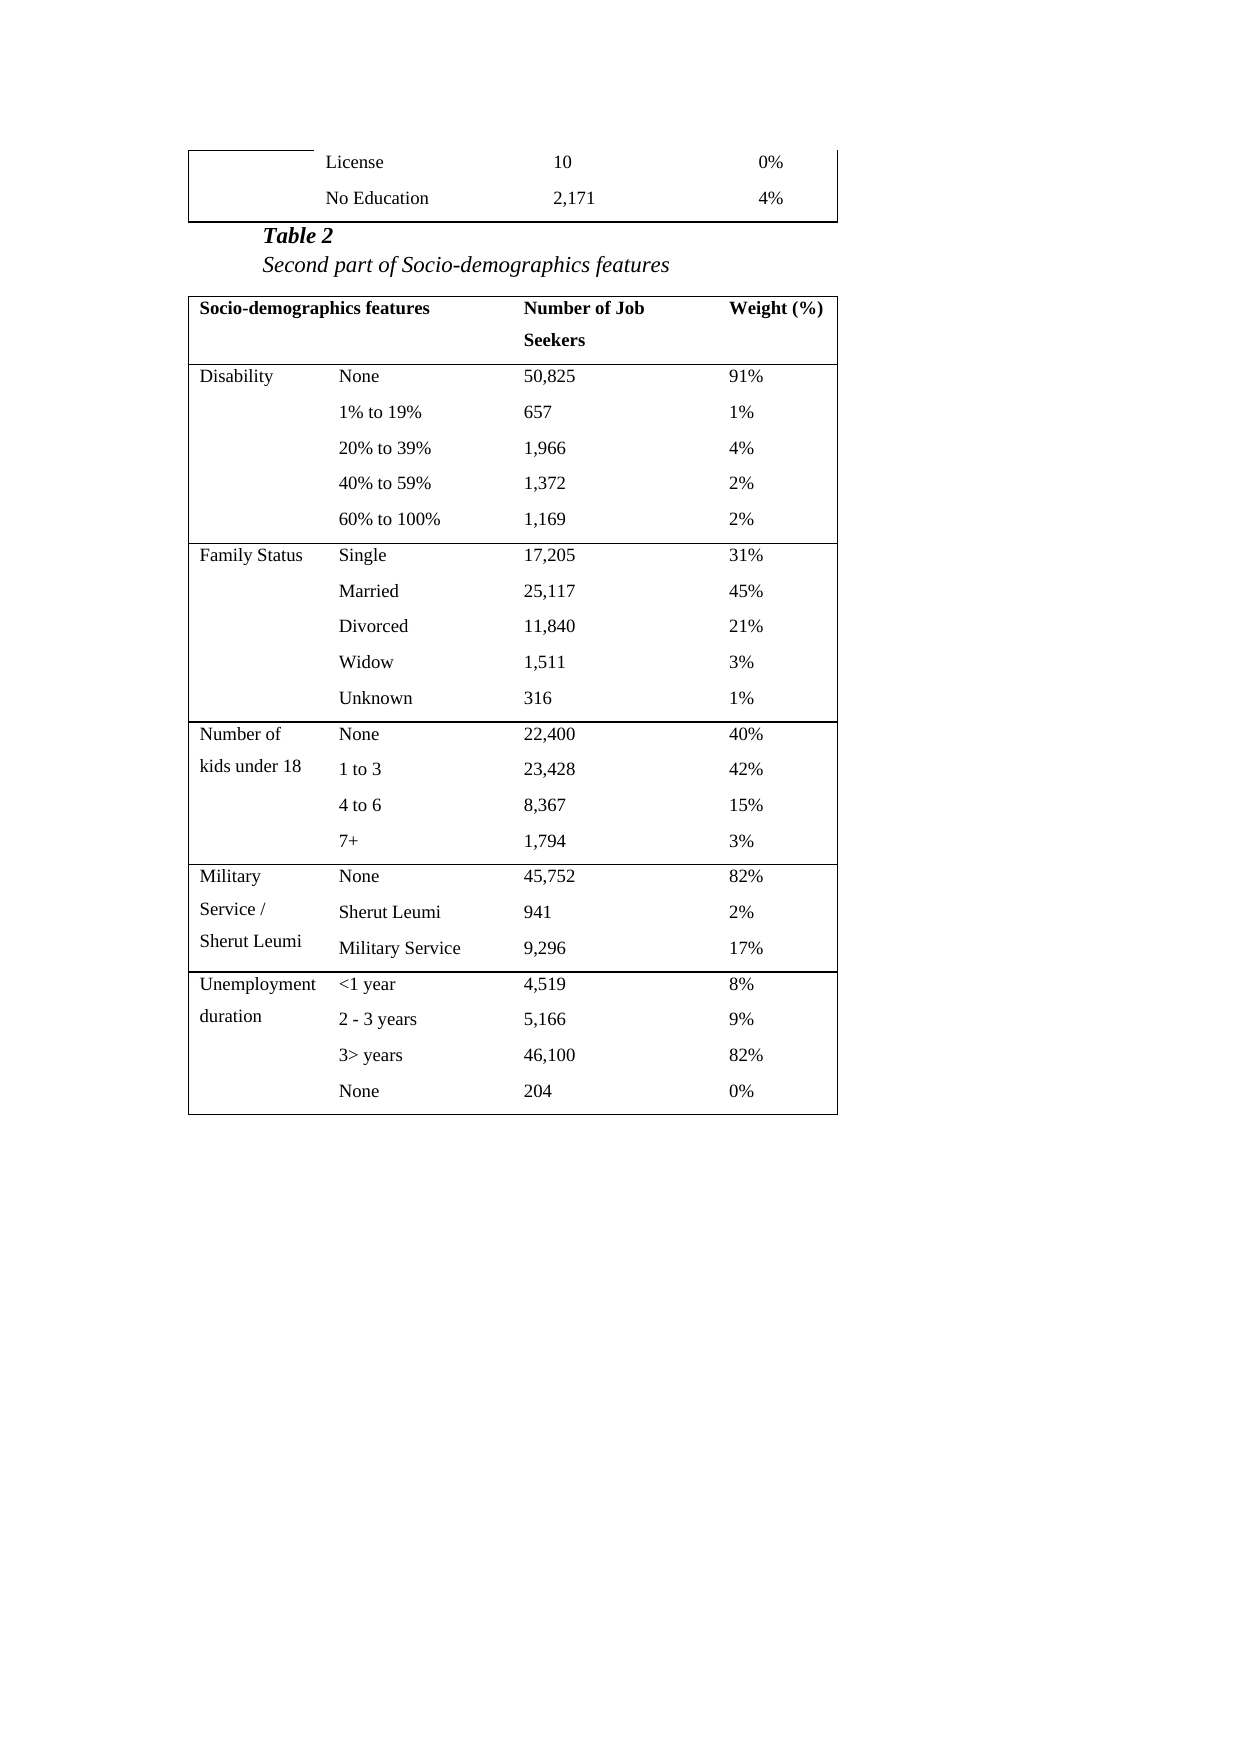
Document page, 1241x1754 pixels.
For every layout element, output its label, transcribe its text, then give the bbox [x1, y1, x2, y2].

table_header Socio-demographics features [189, 297, 512, 364]
table_cell 8,367 [513, 793, 718, 828]
table_cell 941 [513, 900, 718, 936]
table_cell 46,100 [513, 1043, 718, 1079]
table_cell 50,825 [513, 365, 718, 400]
table_cell 7+ [327, 829, 512, 864]
table_cell 25,117 [513, 579, 718, 614]
table_cell 2,171 [542, 186, 747, 221]
table_cell 1% to 19% [327, 400, 512, 436]
table_header Weight (%) [718, 297, 837, 364]
table_cell Widow [327, 650, 512, 686]
table_cell 1,511 [513, 650, 718, 686]
table_cell 31% [718, 544, 837, 578]
table_cell 82% [718, 1043, 837, 1079]
table_cell 2% [718, 900, 837, 936]
table_cell 0% [718, 1079, 837, 1114]
table_cell 4% [747, 186, 837, 221]
table_cell 3% [718, 829, 837, 864]
table_cell 9% [718, 1007, 837, 1043]
table_cell Unknown [327, 686, 512, 721]
table_cell No Education [314, 186, 542, 221]
table_cell 9,296 [513, 936, 718, 971]
table_cell 45,752 [513, 865, 718, 900]
table_cell 1,966 [513, 436, 718, 471]
table_cell Family Status [189, 544, 327, 721]
table_cell 204 [513, 1079, 718, 1114]
table_cell 91% [718, 365, 837, 400]
table_cell 60% to 100% [327, 507, 512, 543]
table_cell 22,400 [513, 723, 718, 757]
table_cell Military Service / Sherut Leumi [189, 865, 327, 971]
table_cell None [327, 1079, 512, 1114]
table_cell None [327, 365, 512, 400]
table_cell 2% [718, 507, 837, 543]
table_cell License [314, 150, 542, 186]
table_cell 1,169 [513, 507, 718, 543]
table_cell 45% [718, 579, 837, 614]
table_cell Number of kids under 18 [189, 723, 327, 864]
table_cell 657 [513, 400, 718, 436]
table_cell 4 to 6 [327, 793, 512, 828]
table_cell 20% to 39% [327, 436, 512, 471]
table_cell 40% to 59% [327, 471, 512, 507]
table_cell 5,166 [513, 1007, 718, 1043]
table_cell 17,205 [513, 544, 718, 578]
table_cell None [327, 723, 512, 757]
table_cell 2 - 3 years [327, 1007, 512, 1043]
table_cell 8% [718, 973, 837, 1007]
text Table 2 Second part of Socio-demographics features [262, 222, 1053, 277]
table_cell 4,519 [513, 973, 718, 1007]
table_cell 21% [718, 614, 837, 650]
table_cell <1 year [327, 973, 512, 1007]
table_cell 1,372 [513, 471, 718, 507]
table_header Number of Job Seekers [513, 297, 718, 364]
table_cell Unemployment duration [189, 973, 327, 1114]
table_cell 11,840 [513, 614, 718, 650]
table_cell Single [327, 544, 512, 578]
table_cell 17% [718, 936, 837, 971]
table_cell 40% [718, 723, 837, 757]
table_cell 3% [718, 650, 837, 686]
table_cell 316 [513, 686, 718, 721]
table_cell 1% [718, 686, 837, 721]
table_cell 1% [718, 400, 837, 436]
table_cell Married [327, 579, 512, 614]
table_cell 10 [542, 150, 747, 186]
table_cell 1 to 3 [327, 757, 512, 793]
table_cell 15% [718, 793, 837, 828]
table_cell 2% [718, 471, 837, 507]
table_cell Sherut Leumi [327, 900, 512, 936]
table_cell 0% [747, 150, 837, 186]
table_cell Divorced [327, 614, 512, 650]
table_cell 1,794 [513, 829, 718, 864]
table_cell 3> years [327, 1043, 512, 1079]
table_cell 42% [718, 757, 837, 793]
table_cell None [327, 865, 512, 900]
table_cell 23,428 [513, 757, 718, 793]
table_cell Disability [189, 365, 327, 543]
table_cell 4% [718, 436, 837, 471]
table_cell 82% [718, 865, 837, 900]
table_cell Military Service [327, 936, 512, 971]
